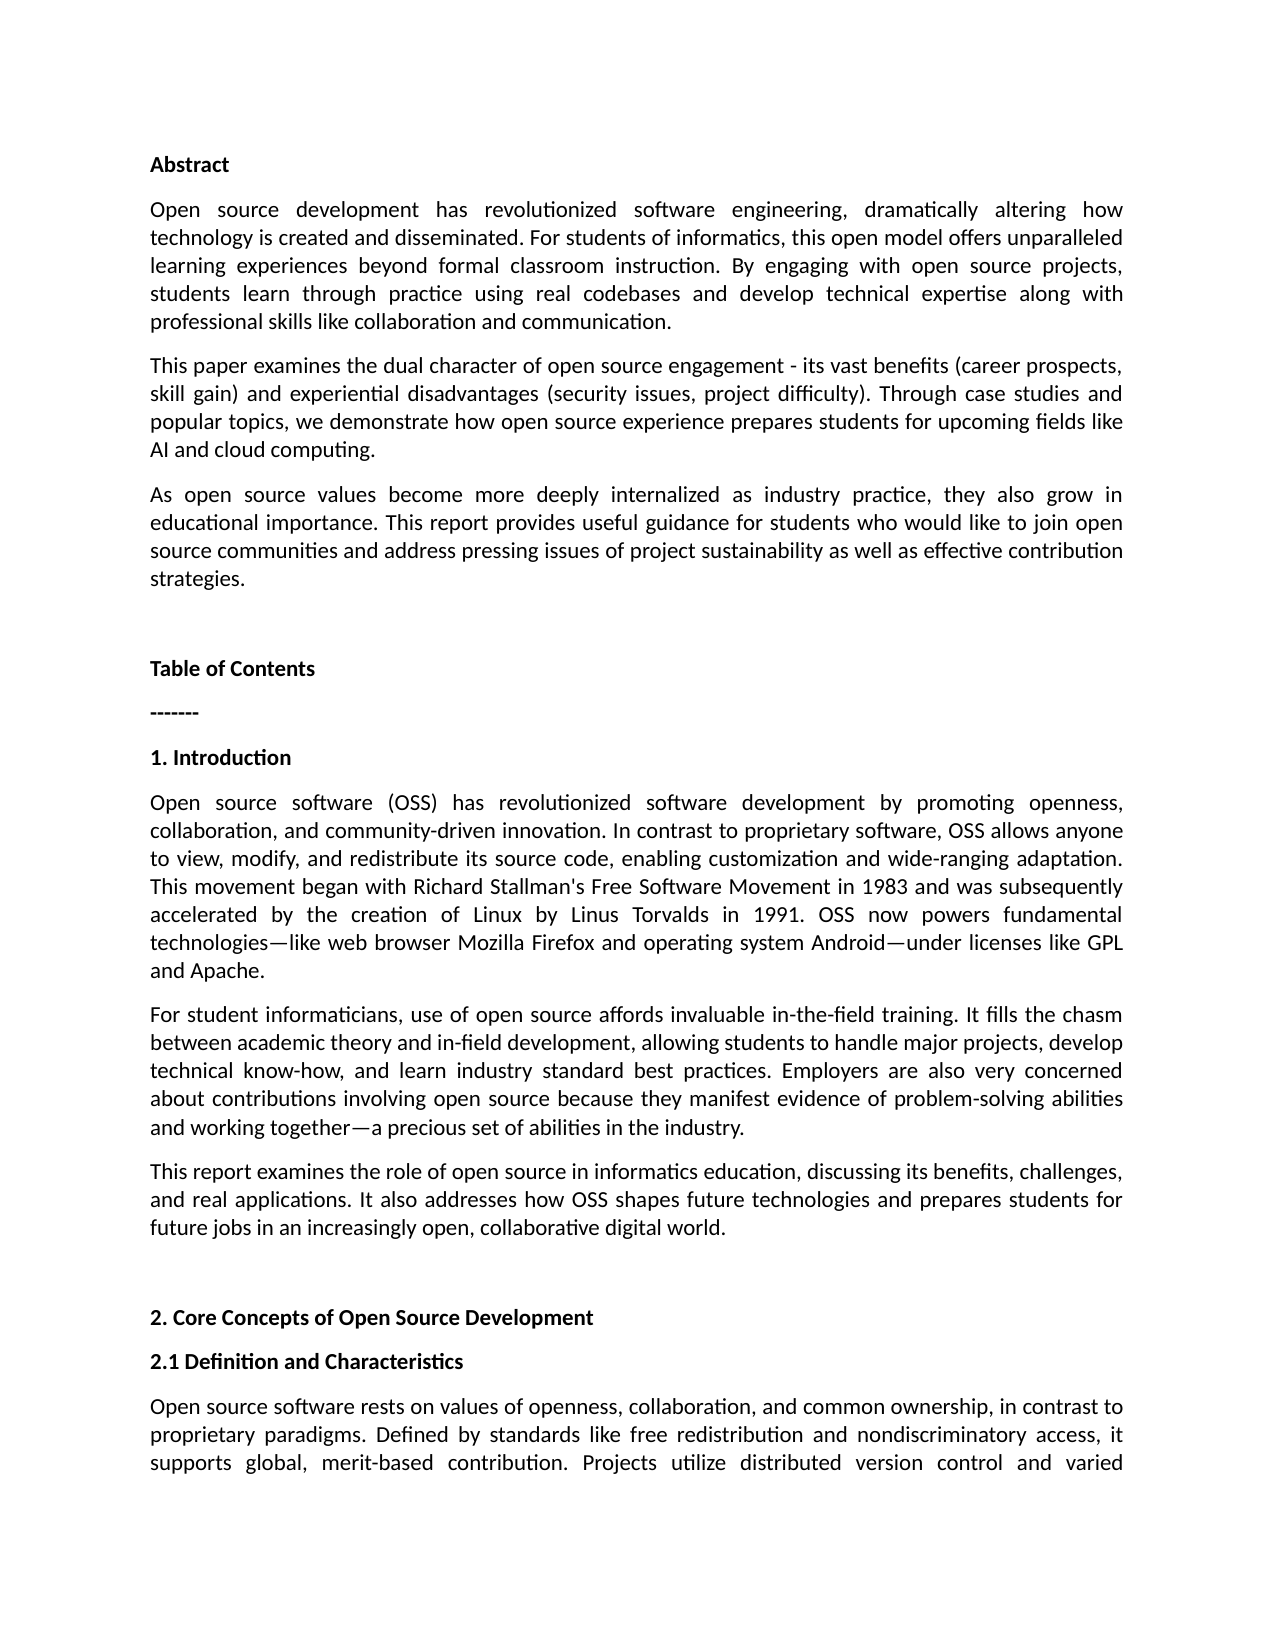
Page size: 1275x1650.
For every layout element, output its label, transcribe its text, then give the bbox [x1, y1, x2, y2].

text As open source values become more deeply internalized as industry practice, they also grow in educational importance. This report provides useful guidance for students who would like to join open source communities and address pressing issues of project sustainability as well as effective contribution strategies. [150, 480, 1125, 592]
text ------- [150, 698, 1125, 726]
text 1. Introduction [150, 743, 1125, 771]
text Open source software (OSS) has revolutionized software development by promoting openness, collaboration, and community-driven innovation. In contrast to proprietary software, OSS allows anyone to view, modify, and redistribute its source code, enabling customization and wide-ranging adaptation. This movement began with Richard Stallman's Free Software Movement in 1983 and was subsequently accelerated by the creation of Linux by Linus Torvalds in 1991. OSS now powers fundamental technologies—like web browser Mozilla Firefox and operating system Android—under licenses like GPL and Apache. [150, 788, 1125, 984]
text This paper examines the dual character of open source engagement - its vast benefits (career prospects, skill gain) and experiential disadvantages (security issues, project difficulty). Through case studies and popular topics, we demonstrate how open source experience prepares students for upcoming fields like AI and cloud computing. [150, 351, 1125, 463]
text Abstract [150, 150, 1125, 178]
text 2. Core Concepts of Open Source Development [150, 1303, 1125, 1331]
text Table of Contents [150, 654, 1125, 682]
text Open source development has revolutionized software engineering, dramatically altering how technology is created and disseminated. For students of informatics, this open model offers unparalleled learning experiences beyond formal classroom instruction. By engaging with open source projects, students learn through practice using real codebases and develop technical expertise along with professional skills like collaboration and communication. [150, 195, 1125, 335]
text 2.1 Definition and Characteristics [150, 1347, 1125, 1375]
text This report examines the role of open source in informatics education, discussing its benefits, challenges, and real applications. It also addresses how OSS shapes future technologies and prepares students for future jobs in an increasingly open, collaborative digital world. [150, 1157, 1125, 1241]
text For student informaticians, use of open source affords invaluable in-the-field training. It fills the chasm between academic theory and in-field development, allowing students to handle major projects, develop technical know-how, and learn industry standard best practices. Employers are also very concerned about contributions involving open source because they manifest evidence of problem-solving abilities and working together—a precious set of abilities in the industry. [150, 1001, 1125, 1141]
